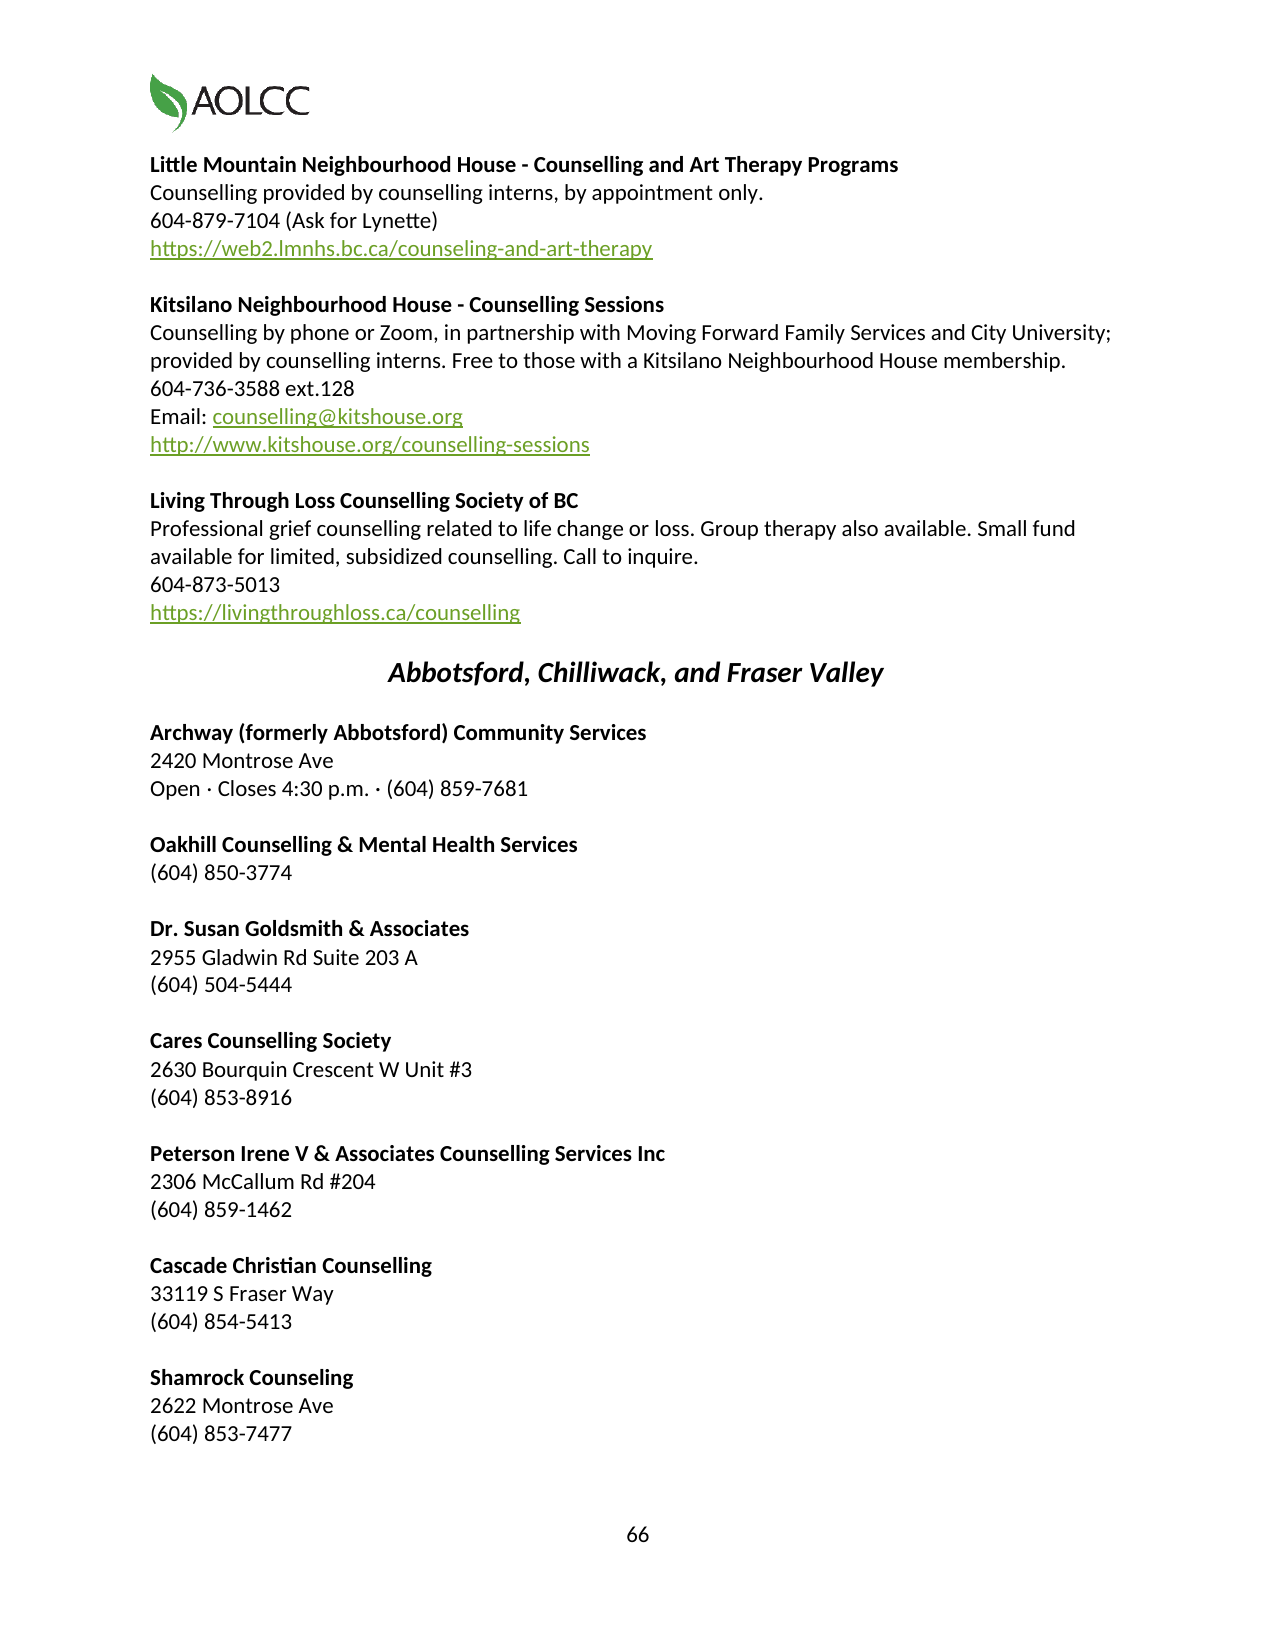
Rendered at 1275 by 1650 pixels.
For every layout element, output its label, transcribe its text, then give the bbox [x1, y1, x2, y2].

text 2306 McCallum Rd #204 [150, 1167, 1125, 1195]
text Cascade Christian Counselling [150, 1251, 1125, 1279]
text (604) 853-7477 [150, 1419, 1125, 1447]
text https://web2.lmnhs.bc.ca/counseling-and-art-therapy [150, 234, 1125, 262]
text https://livingthroughloss.ca/counselling [150, 598, 1125, 626]
text (604) 853-8916 [150, 1083, 1125, 1111]
text (604) 504-5444 [150, 971, 1125, 999]
text http://www.kitshouse.org/counselling-sessions [150, 430, 1125, 458]
text Archway (formerly Abbotsford) Community Services [150, 718, 1125, 746]
text (604) 850-3774 [150, 858, 1125, 887]
text Peterson Irene V & Associates Counselling Services Inc [150, 1139, 1125, 1167]
text Abbotsford, Chilliwack, and Fraser Valley [150, 654, 1125, 690]
text 604-736-3588 ext.128 [150, 374, 1125, 402]
text 2630 Bourquin Crescent W Unit #3 [150, 1055, 1125, 1083]
text Little Mountain Neighbourhood House - Counselling and Art Therapy Programs [150, 150, 1125, 178]
picture [150, 73, 310, 133]
text 2955 Gladwin Rd Suite 203 A [150, 943, 1125, 971]
text 33119 S Fraser Way [150, 1279, 1125, 1307]
text Living Through Loss Counselling Society of BC [150, 486, 1125, 514]
text Kitsilano Neighbourhood House - Counselling Sessions [150, 290, 1125, 318]
text Email: counselling@kitshouse.org [150, 402, 1125, 430]
text (604) 854-5413 [150, 1307, 1125, 1335]
text Counselling by phone or Zoom, in partnership with Moving Forward Family Services and City University; provided by counselling interns. Free to those with a Kitsilano Neighbourhood House membership. [150, 318, 1125, 374]
text Shamrock Counseling [150, 1363, 1125, 1391]
text Dr. Susan Goldsmith & Associates [150, 914, 1125, 943]
text Professional grief counselling related to life change or loss. Group therapy also available. Small fund available for limited, subsidized counselling. Call to inquire. [150, 514, 1125, 570]
text (604) 859-1462 [150, 1195, 1125, 1223]
text 2622 Montrose Ave [150, 1391, 1125, 1419]
text Open ⋅ Closes 4:30 p.m. · (604) 859-7681 [150, 774, 1125, 802]
text 604-873-5013 [150, 570, 1125, 598]
text 2420 Montrose Ave [150, 746, 1125, 774]
text Cares Counselling Society [150, 1027, 1125, 1055]
text Oakhill Counselling & Mental Health Services [150, 831, 1125, 858]
text Counselling provided by counselling interns, by appointment only. [150, 178, 1125, 206]
text 604-879-7104 (Ask for Lynette) [150, 206, 1125, 234]
